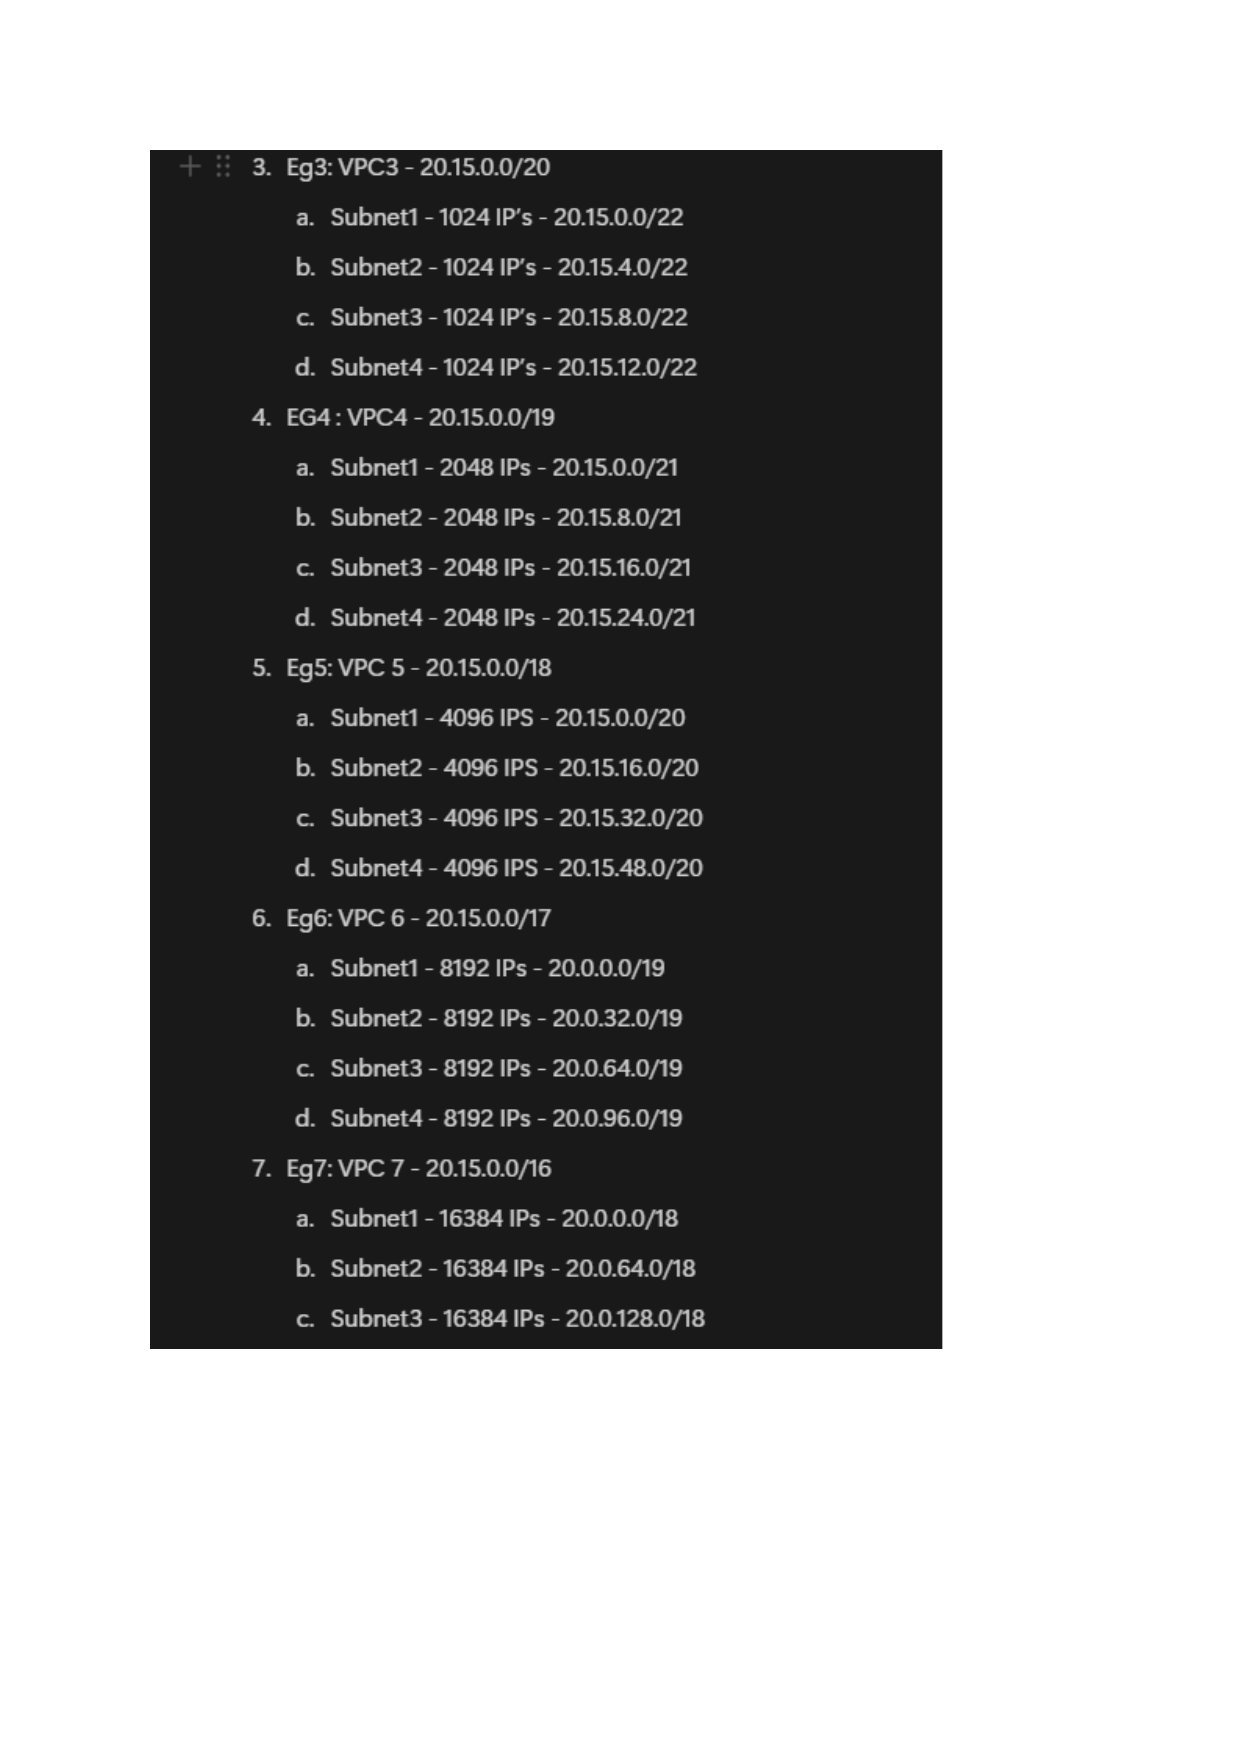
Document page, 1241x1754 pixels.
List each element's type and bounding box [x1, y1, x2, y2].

picture [150, 150, 943, 1349]
